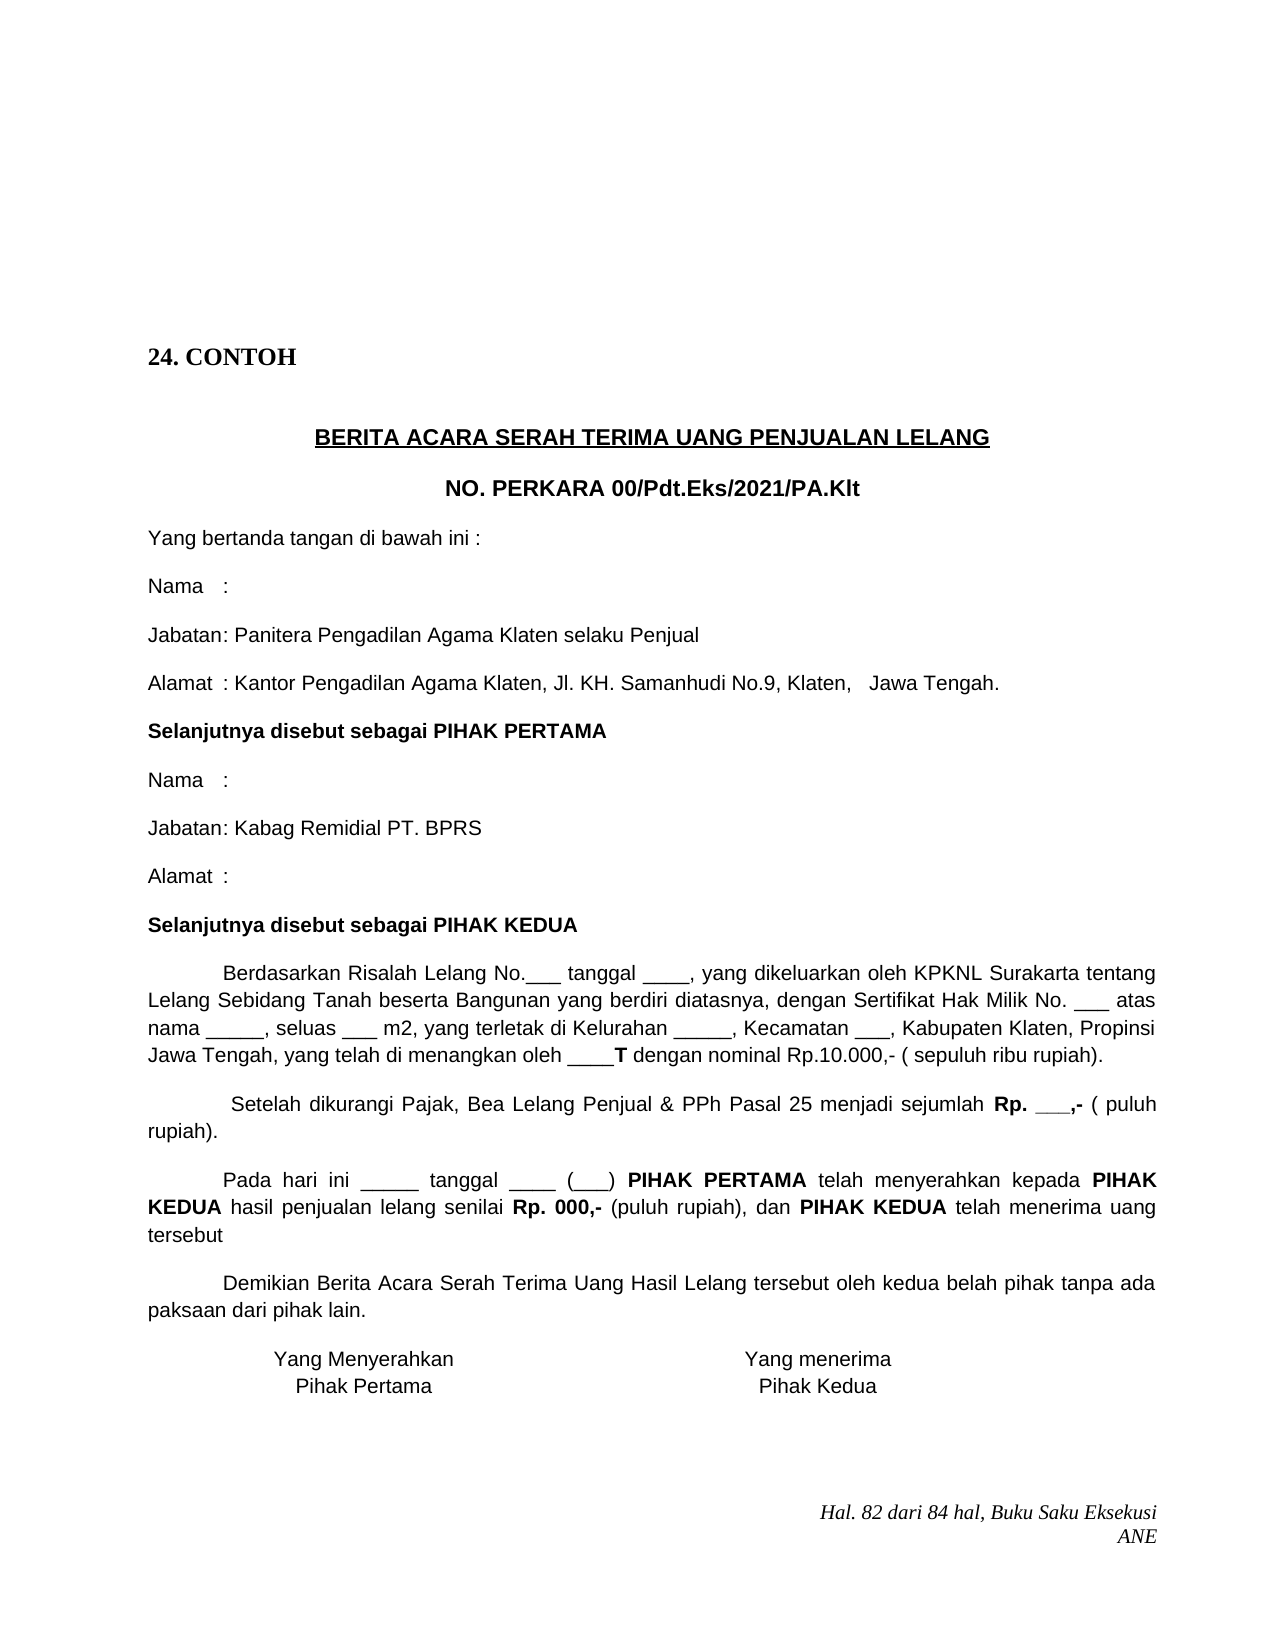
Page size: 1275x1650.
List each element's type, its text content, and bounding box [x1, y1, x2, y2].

text Alamat : [148, 864, 1157, 888]
text Berdasarkan Risalah Lelang No.___ tanggal ____, yang dikeluarkan oleh KPKNL Surakarta tentang Lelang Sebidang Tanah beserta Bangunan yang berdiri diatasnya, dengan Sertifikat Hak Milik No. ___ atas nama _____, seluas ___ m2, yang terletak di Kelurahan _____, Kecamatan ___, Kabupaten Klaten, Propinsi Jawa Tengah, yang telah di menangkan oleh ____T dengan nominal Rp.10.000,- ( sepuluh ribu rupiah). [148, 961, 1157, 1067]
text Jabatan : Kabag Remidial PT. BPRS [148, 816, 1157, 840]
text NO. PERKARA 00/Pdt.Eks/2021/PA.Klt [148, 475, 1157, 501]
text Nama : [148, 767, 1157, 791]
text Jabatan : Panitera Pengadilan Agama Klaten selaku Penjual [148, 622, 1157, 646]
text Demikian Berita Acara Serah Terima Uang Hasil Lelang tersebut oleh kedua belah pihak tanpa ada paksaan dari pihak lain. [148, 1271, 1157, 1322]
text BERITA ACARA SERAH TERIMA UANG PENJUALAN LELANG [148, 424, 1157, 450]
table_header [136, 1347, 591, 1484]
text Yang bertanda tangan di bawah ini : [148, 526, 1157, 550]
text Nama : [148, 574, 1157, 598]
text Setelah dikurangi Pajak, Bea Lelang Penjual & PPh Pasal 25 menjadi sejumlah Rp. ___,- ( puluh rupiah). [148, 1092, 1157, 1143]
text 24. CONTOH [148, 335, 1157, 373]
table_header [591, 1347, 1045, 1484]
text Alamat : Kantor Pengadilan Agama Klaten, Jl. KH. Samanhudi No.9, Klaten, Jawa Tengah. [148, 671, 1157, 695]
text Selanjutnya disebut sebagai PIHAK PERTAMA [148, 719, 1157, 743]
text Selanjutnya disebut sebagai PIHAK KEDUA [148, 912, 1157, 936]
text Pada hari ini _____ tanggal ____ (___) PIHAK PERTAMA telah menyerahkan kepada PIHAK KEDUA hasil penjualan lelang senilai Rp. 000,- (puluh rupiah), dan PIHAK KEDUA telah menerima uang tersebut [148, 1167, 1157, 1246]
